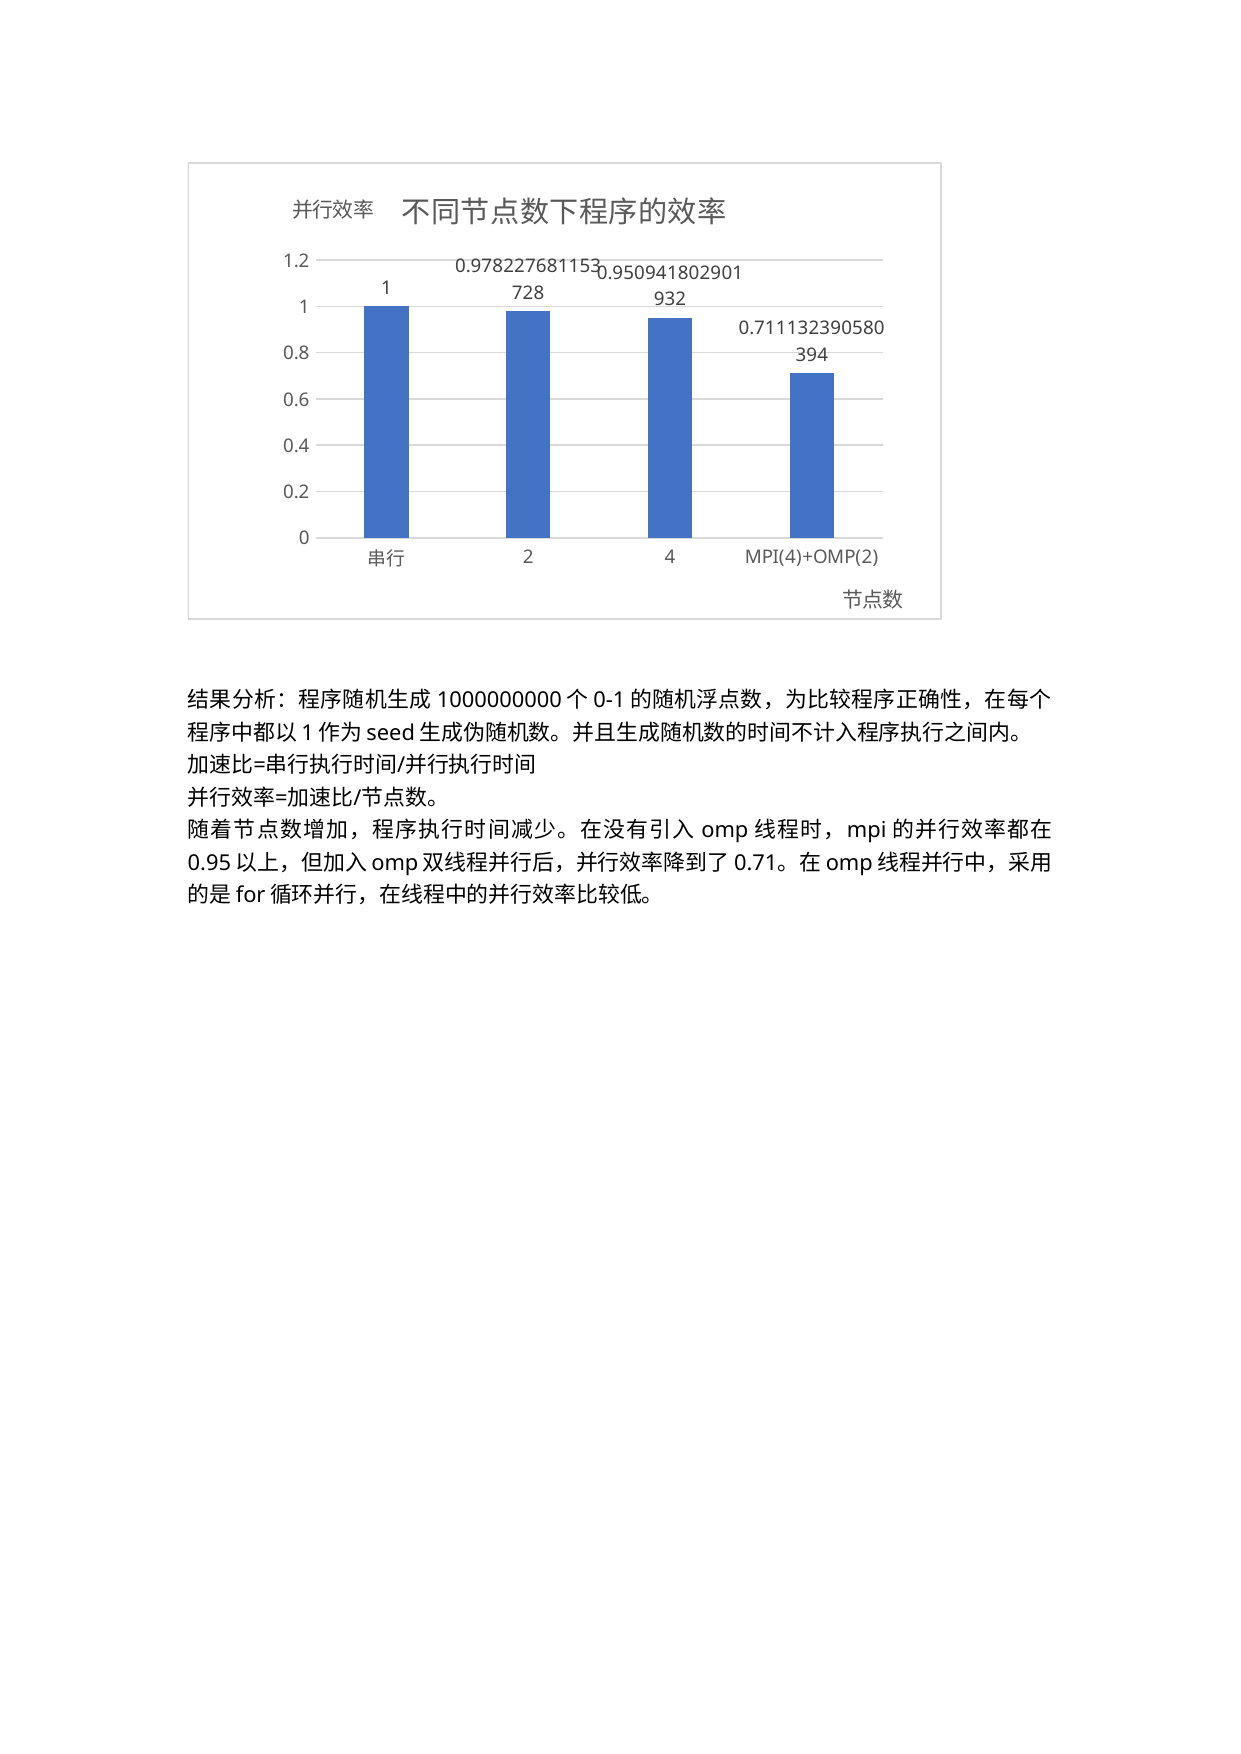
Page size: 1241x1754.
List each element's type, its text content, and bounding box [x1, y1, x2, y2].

text 随着节点数增加，程序执行时间减少。在没有引入omp线程时，mpi的并行效率都在0.95以上，但加入omp双线程并行后，并行效率降到了0.71。在omp线程并行中，采用的是for循环并行，在线程中的并行效率比较低。 [187, 812, 1053, 909]
text 并行效率=加速比/节点数。 [187, 779, 1053, 812]
text 结果分析：程序随机生成1000000000个0-1的随机浮点数，为比较程序正确性，在每个程序中都以1作为seed生成伪随机数。并且生成随机数的时间不计入程序执行之间内。 [187, 682, 1053, 747]
text 加速比=串行执行时间/并行执行时间 [187, 747, 1053, 779]
